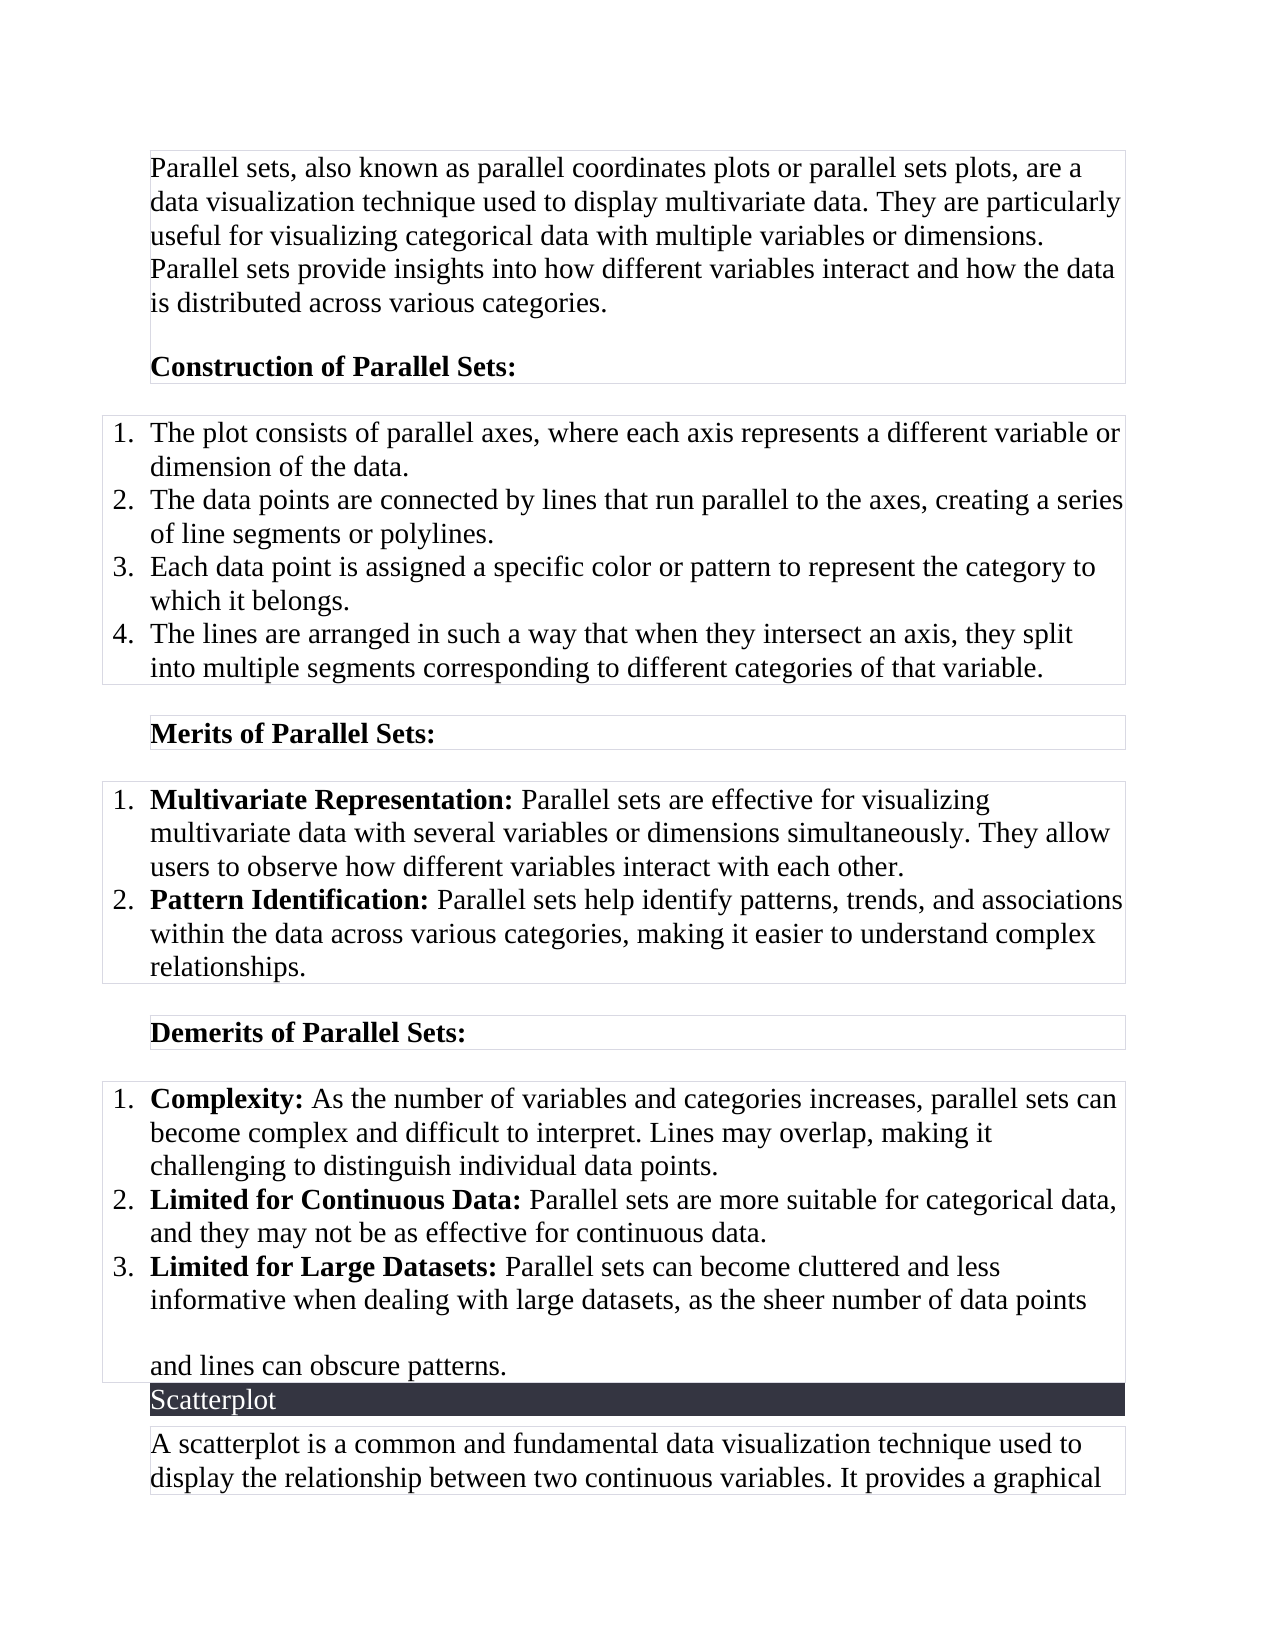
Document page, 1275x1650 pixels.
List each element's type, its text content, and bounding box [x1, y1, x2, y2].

text Scatterplot [150, 1383, 1125, 1416]
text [151, 1427, 1125, 1494]
list Pattern Identification: Parallel sets help identify patterns, trends, and associations within the data across various categories, making it easier to understand complex relationships. [103, 882, 1125, 983]
text Demerits of Parallel Sets: [151, 1016, 1125, 1049]
text Construction of Parallel Sets: [151, 349, 1125, 383]
list Complexity: As the number of variables and categories increases, parallel sets can become complex and difficult to interpret. Lines may overlap, making it challenging to distinguish individual data points. [103, 1082, 1125, 1181]
list The data points are connected by lines that run parallel to the axes, creating a series of line segments or polylines. [103, 482, 1125, 549]
list Limited for Continuous Data: Parallel sets are more suitable for categorical data, and they may not be as effective for continuous data. [103, 1181, 1125, 1248]
text Merits of Parallel Sets: [151, 716, 1125, 749]
list The lines are arranged in such a way that when they intersect an axis, they split into multiple segments corresponding to different categories of that variable. [103, 616, 1125, 684]
list Limited for Large Datasets: Parallel sets can become cluttered and less informative when dealing with large datasets, as the sheer number of data points and lines can obscure patterns. [103, 1248, 1125, 1382]
text Parallel sets, also known as parallel coordinates plots or parallel sets plots, are a data visualization technique used to display multivariate data. They are particularly useful for visualizing categorical data with multiple variables or dimensions. Parallel sets provide insights into how different variables interact and how the data is distributed across various categories. [151, 151, 1125, 318]
list Each data point is assigned a specific color or pattern to represent the category to which it belongs. [103, 549, 1125, 616]
list Multivariate Representation: Parallel sets are effective for visualizing multivariate data with several variables or dimensions simultaneously. They allow users to observe how different variables interact with each other. [103, 782, 1125, 882]
list The plot consists of parallel axes, where each axis represents a different variable or dimension of the data. [103, 416, 1125, 482]
